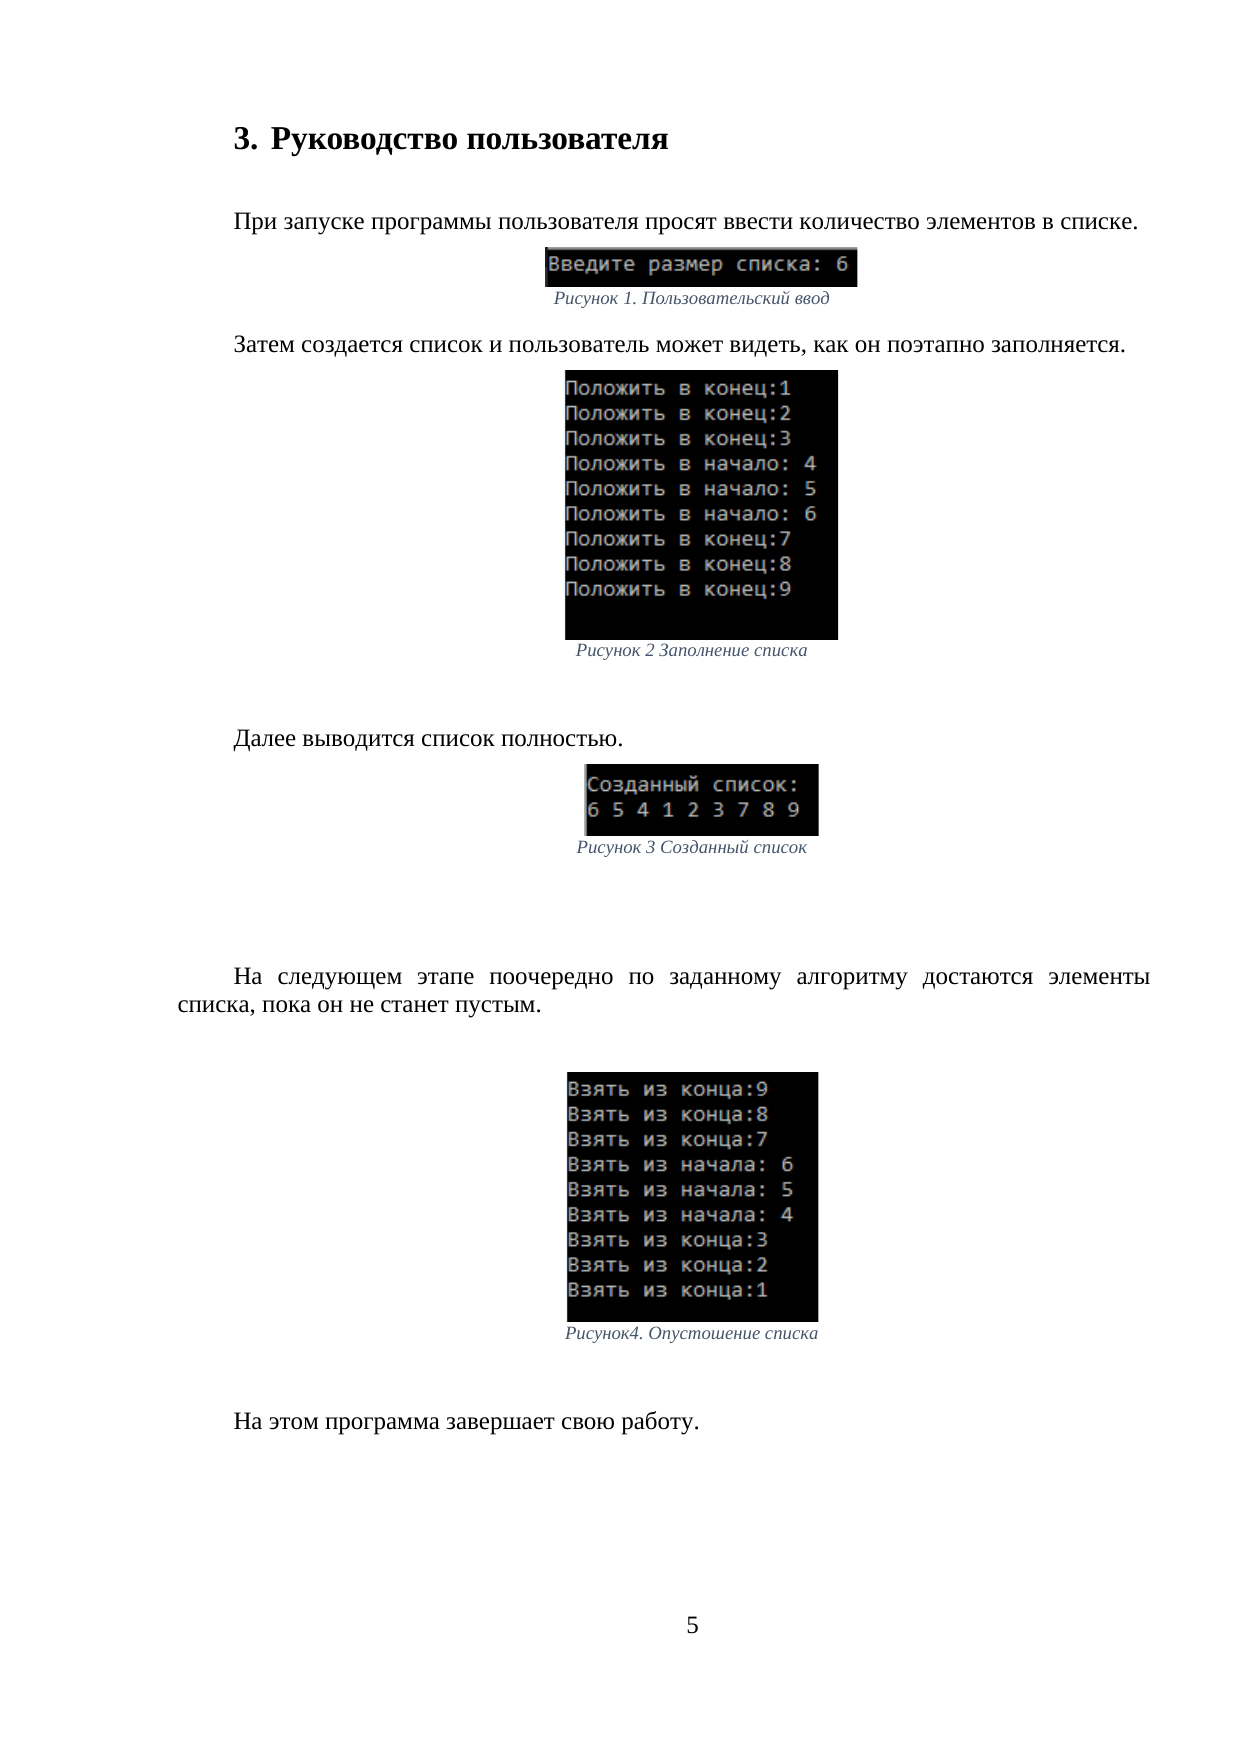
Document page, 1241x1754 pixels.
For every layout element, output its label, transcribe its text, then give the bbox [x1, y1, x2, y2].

text При запуске программы пользователя просят ввести количество элементов в списке. [177, 206, 1152, 235]
picture [566, 1072, 819, 1322]
picture [584, 764, 819, 836]
text На этом программа завершает свою работу. [177, 1406, 1152, 1434]
text Рисунок 3 Созданный список [177, 836, 1152, 857]
text Далее выводится список полностью. [177, 723, 1152, 752]
picture [564, 370, 839, 640]
text На следующем этапе поочередно по заданному алгоритму достаются элементы списка, пока он не станет пустым. [177, 961, 1152, 1018]
text Рисунок 2 Заполнение списка [177, 639, 1152, 661]
text Рисунок4. Опустошение списка [177, 1322, 1152, 1344]
picture [545, 247, 858, 287]
text Затем создается список и пользователь может видеть, как он поэтапно заполняется. [177, 329, 1152, 358]
subtitle Руководство пользователя [233, 118, 1152, 156]
